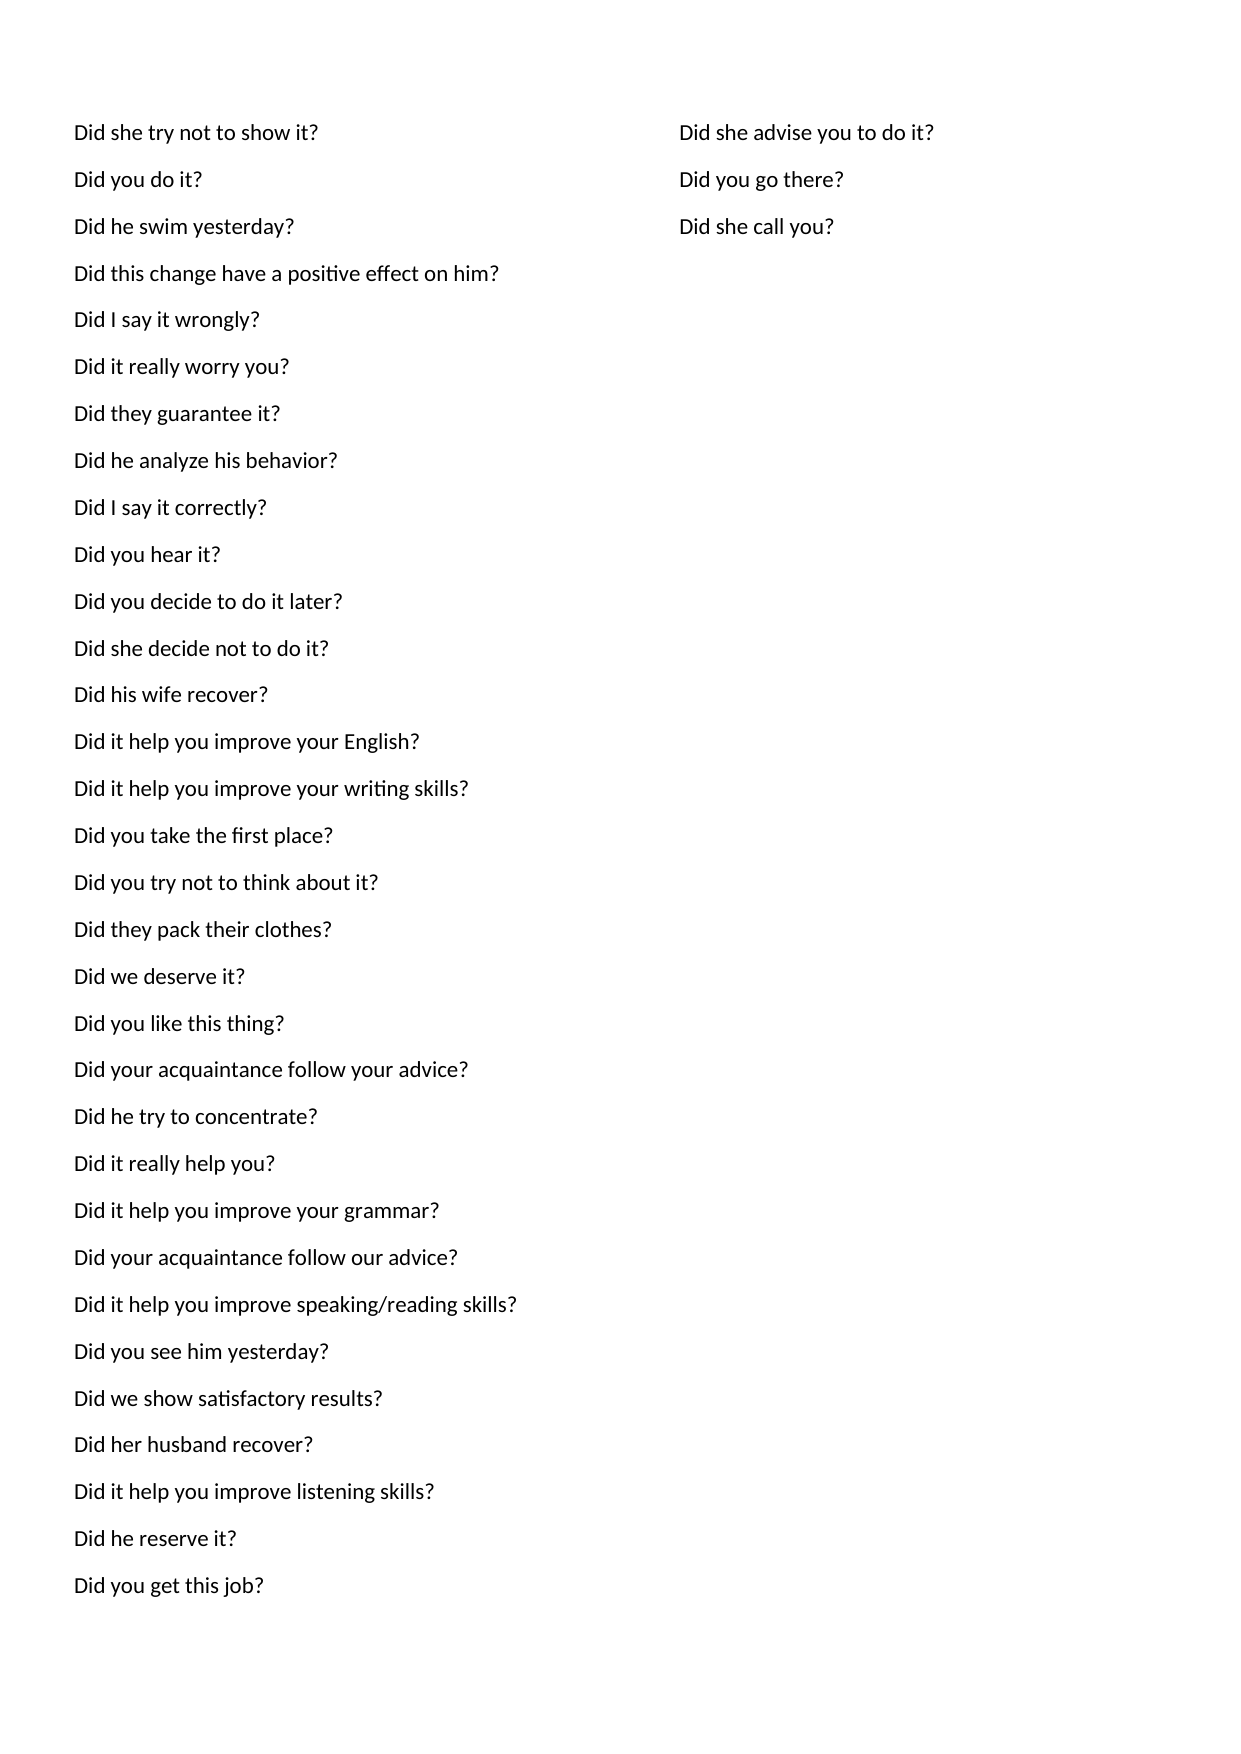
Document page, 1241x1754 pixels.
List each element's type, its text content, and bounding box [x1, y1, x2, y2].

text Did she call you? [679, 212, 1211, 240]
text Did you decide to do it later? [74, 587, 605, 615]
text Did you go there? [679, 165, 1211, 193]
text Did you hear it? [74, 540, 605, 568]
text Did your acquaintance follow your advice? [74, 1056, 605, 1084]
text Did they guarantee it? [74, 399, 605, 427]
text Did it help you improve your grammar? [74, 1196, 605, 1224]
text Did it really help you? [74, 1149, 605, 1177]
text Did we deserve it? [74, 962, 605, 990]
text Did his wife recover? [74, 681, 605, 709]
text Did she decide not to do it? [74, 634, 605, 662]
text Did you do it? [74, 165, 605, 193]
text Did she advise you to do it? [679, 118, 1211, 146]
text Did he analyze his behavior? [74, 446, 605, 474]
text Did he try to concentrate? [74, 1102, 605, 1131]
text Did I say it wrongly? [74, 306, 605, 334]
text Did you get this job? [74, 1571, 605, 1599]
text Did your acquaintance follow our advice? [74, 1243, 605, 1271]
text Did we show satisfactory results? [74, 1384, 605, 1412]
text Did it help you improve your writing skills? [74, 774, 605, 802]
text Did this change have a positive effect on him? [74, 259, 605, 287]
text Did you try not to think about it? [74, 868, 605, 896]
text Did her husband recover? [74, 1431, 605, 1459]
text Did they pack their clothes? [74, 915, 605, 943]
text Did she try not to show it? [74, 118, 605, 146]
text Did he reserve it? [74, 1524, 605, 1552]
text Did he swim yesterday? [74, 212, 605, 240]
text Did it help you improve listening skills? [74, 1477, 605, 1506]
text Did it help you improve your English? [74, 727, 605, 756]
text Did I say it correctly? [74, 493, 605, 521]
text Did you see him yesterday? [74, 1337, 605, 1365]
text Did you take the first place? [74, 821, 605, 849]
text Did you like this thing? [74, 1009, 605, 1037]
text Did it really worry you? [74, 352, 605, 381]
text Did it help you improve speaking/reading skills? [74, 1290, 605, 1318]
